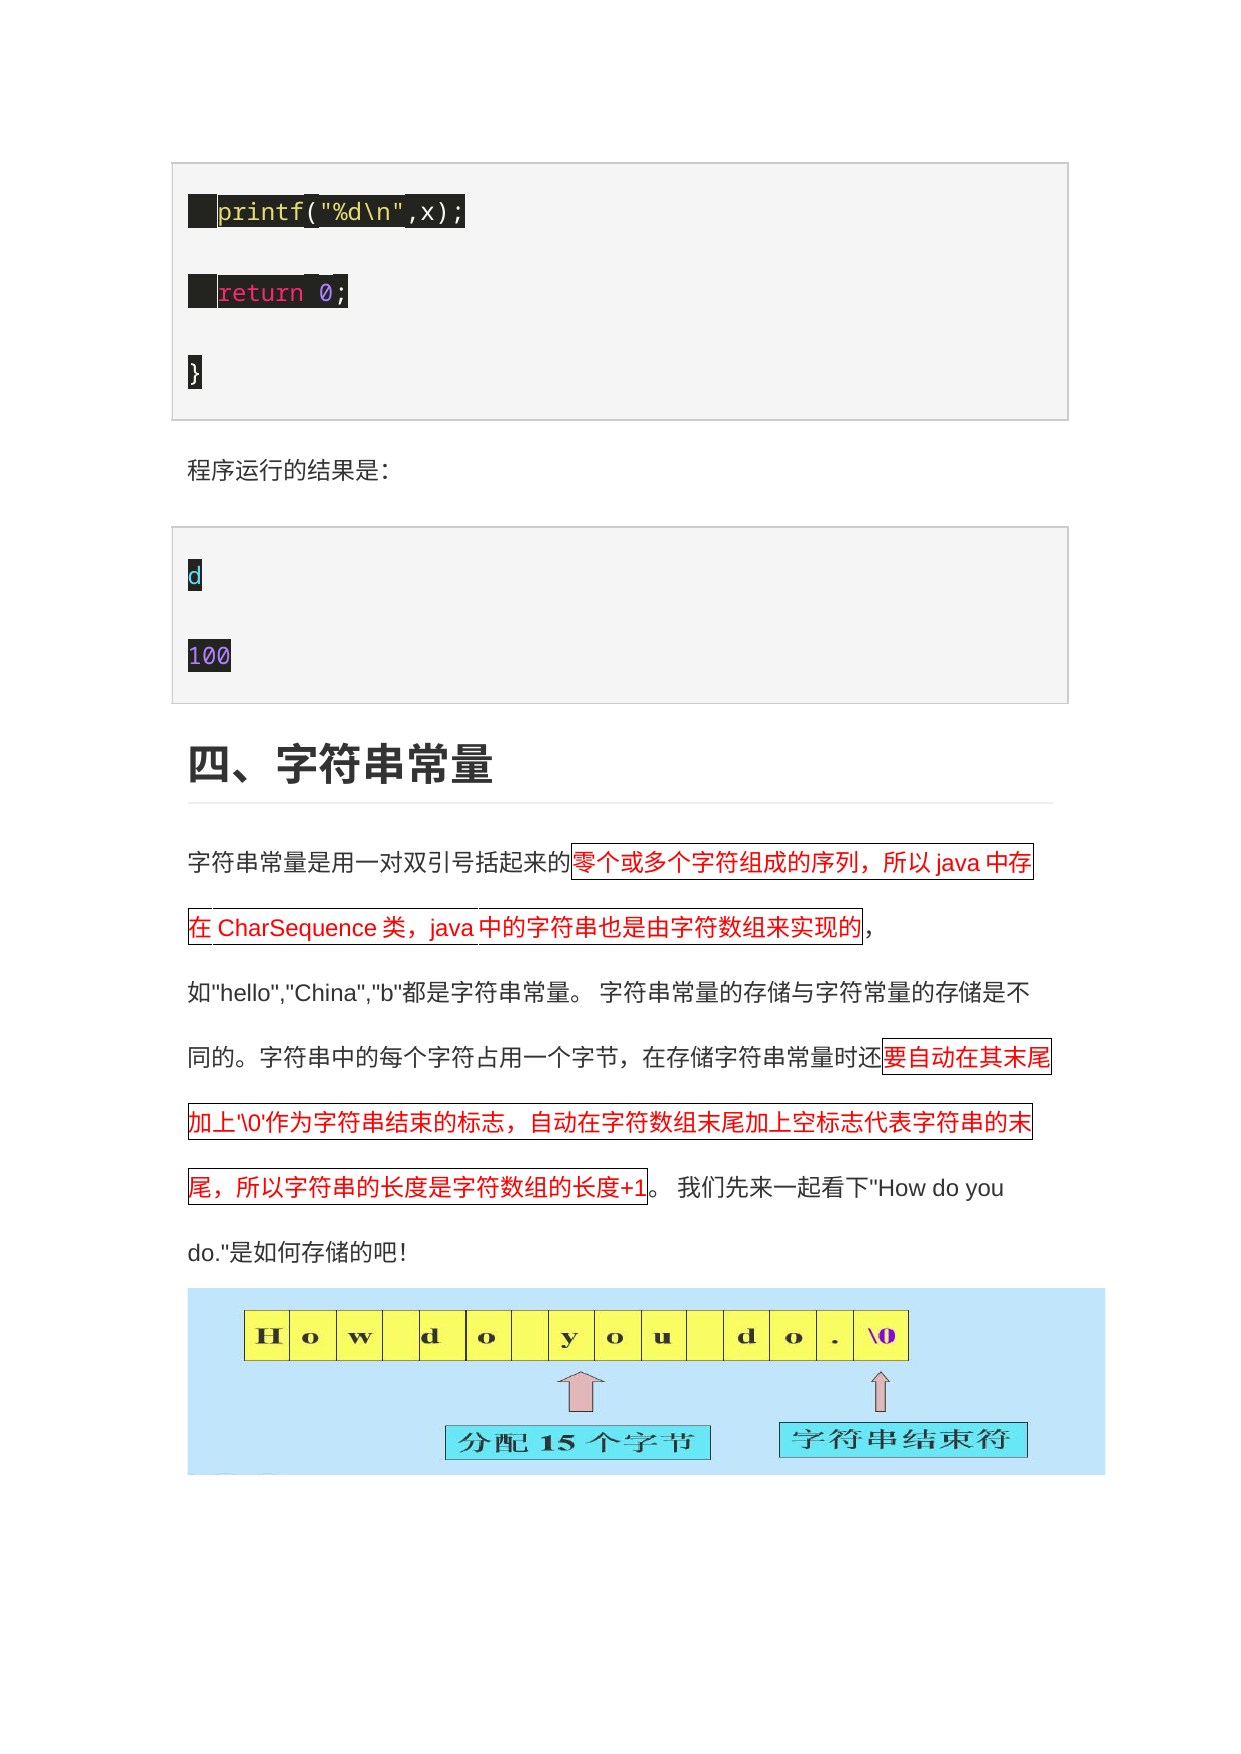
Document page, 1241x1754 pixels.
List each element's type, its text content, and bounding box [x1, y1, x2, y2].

text 程序运行的结果是： [187, 436, 1053, 501]
text d [173, 528, 1067, 607]
subtitle 四、字符串常量 [187, 729, 1053, 804]
text 100 [173, 607, 1067, 703]
text return 0; [173, 243, 1067, 323]
text } [173, 323, 1067, 419]
picture [187, 1288, 1106, 1475]
text printf("%d\n",x); [173, 164, 1067, 243]
text 字符串常量是用一对双引号括起来的零个或多个字符组成的序列，所以java中存在CharSequence类，java中的字符串也是由字符数组来实现的，如"hello","China","b"都是字符串常量。 字符串常量的存储与字符常量的存储是不同的。字符串中的每个字符占用一个字节，在存储字符串常量时还要自动在其末尾加上'\0'作为字符串结束的标志，自动在字符数组末尾加上空标志代表字符串的末尾，所以字符串的长度是字符数组的长度+1。 我们先来一起看下"How do you do."是如何存储的吧！ [187, 829, 1053, 1288]
